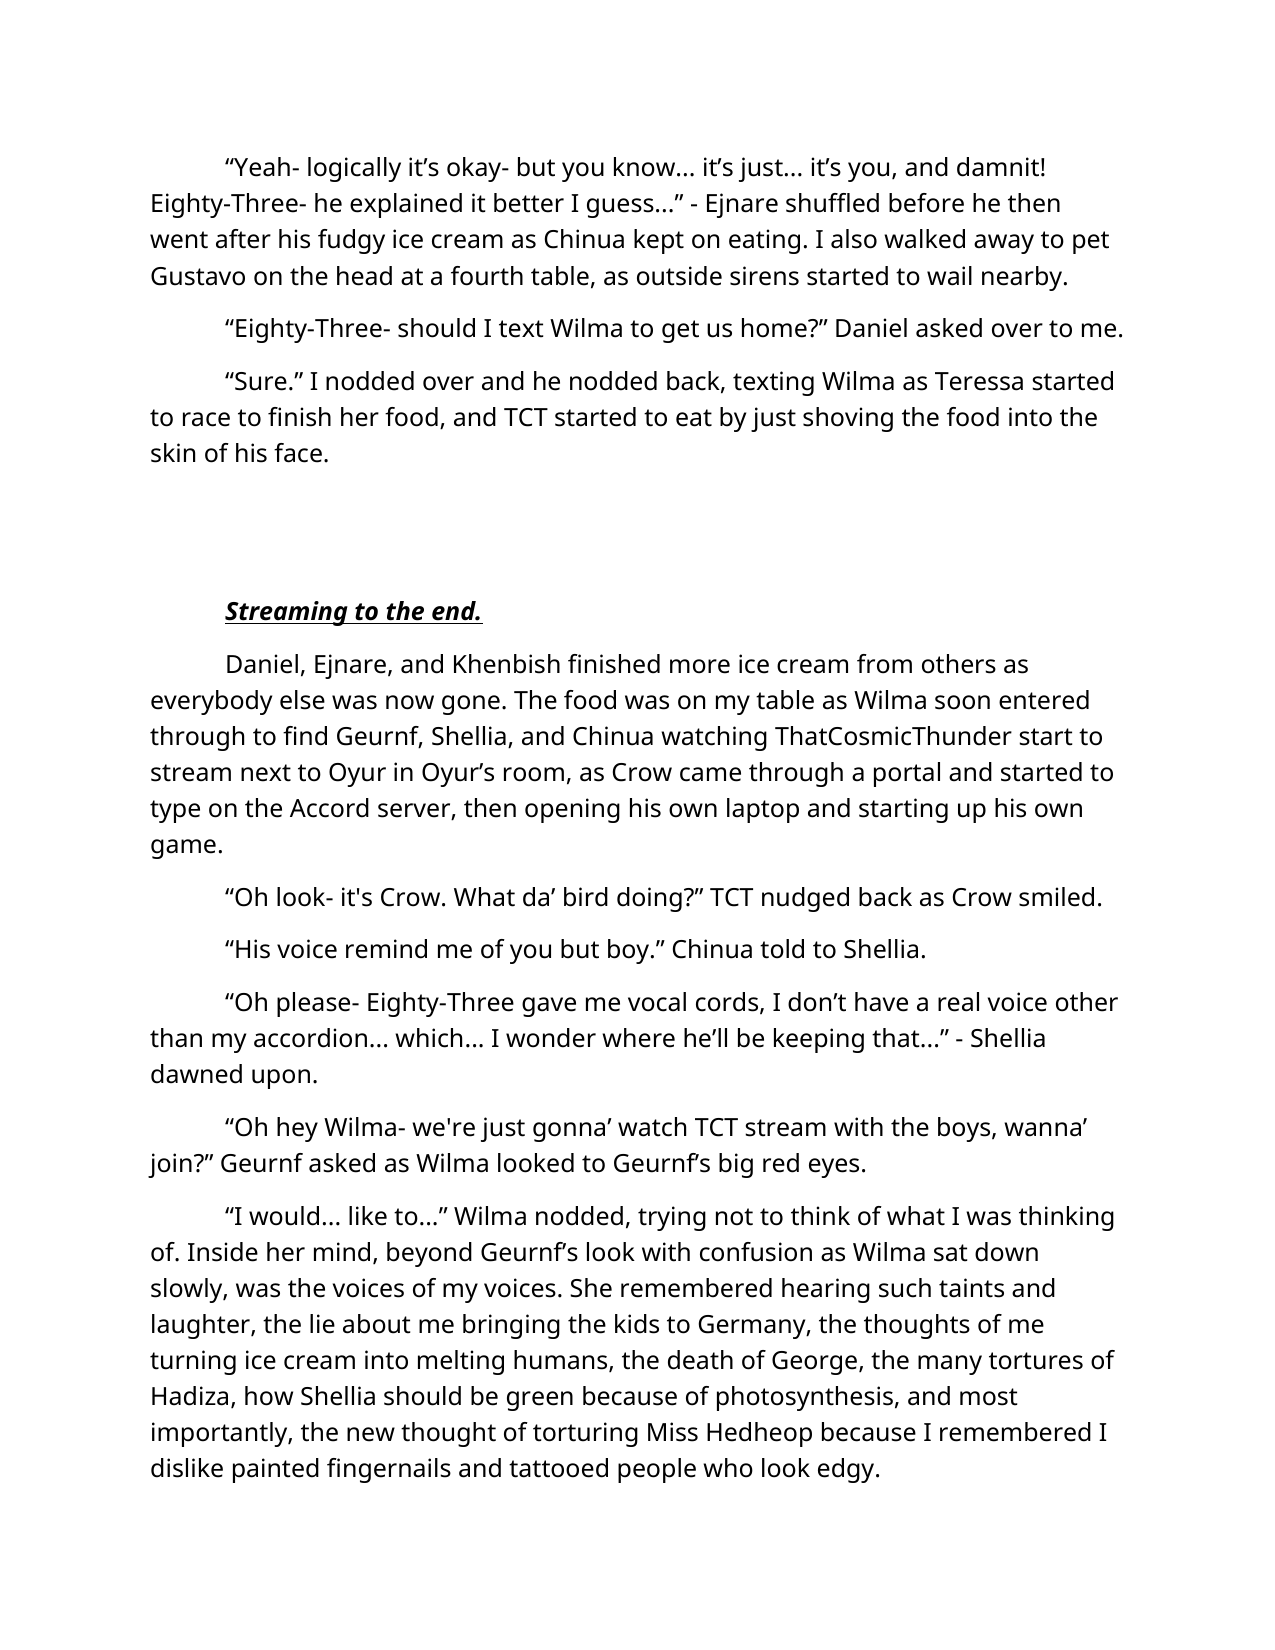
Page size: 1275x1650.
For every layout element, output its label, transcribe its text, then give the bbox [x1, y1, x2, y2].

text “Oh hey Wilma- we're just gonna’ watch TCT stream with the boys, wanna’ join?” Geurnf asked as Wilma looked to Geurnf’s big red eyes. [150, 1109, 1125, 1180]
text “His voice remind me of you but boy.” Chinua told to Shellia. [150, 932, 1125, 966]
text “Sure.” I nodded over and he nodded back, texting Wilma as Teressa started to race to finish her food, and TCT started to eat by just shoving the food into the skin of his face. [150, 363, 1125, 470]
text “Eighty-Three- should I text Wilma to get us home?” Daniel asked over to me. [150, 311, 1125, 345]
text “I would... like to...” Wilma nodded, trying not to think of what I was thinking of. Inside her mind, beyond Geurnf’s look with confusion as Wilma sat down slowly, was the voices of my voices. She remembered hearing such taints and laughter, the lie about me bringing the kids to Germany, the thoughts of me turning ice cream into melting humans, the death of George, the many tortures of Hadiza, how Shellia should be green because of photosynthesis, and most importantly, the new thought of torturing Miss Hedheop because I remembered I dislike painted fingernails and tattooed people who look edgy. [150, 1198, 1125, 1485]
text “Oh please- Eighty-Three gave me vocal cords, I don’t have a real voice other than my accordion... which... I wonder where he’ll be keeping that...” - Shellia dawned upon. [150, 985, 1125, 1091]
text Streaming to the end. [150, 594, 1125, 628]
text “Yeah- logically it’s okay- but you know... it’s just... it’s you, and damnit! Eighty-Three- he explained it better I guess...” - Ejnare shuffled before he then went after his fudgy ice cream as Chinua kept on eating. I also walked away to pet Gustavo on the head at a fourth table, as outside sirens started to wail nearby. [150, 150, 1125, 292]
text Daniel, Ejnare, and Khenbish finished more ice cream from others as everybody else was now gone. The food was on my table as Wilma soon entered through to find Geurnf, Shellia, and Chinua watching ThatCosmicThunder start to stream next to Oyur in Oyur’s room, as Crow came through a portal and started to type on the Accord server, then opening his own laptop and starting up his own game. [150, 646, 1125, 861]
text “Oh look- it's Crow. What da’ bird doing?” TCT nudged back as Crow smiled. [150, 879, 1125, 913]
